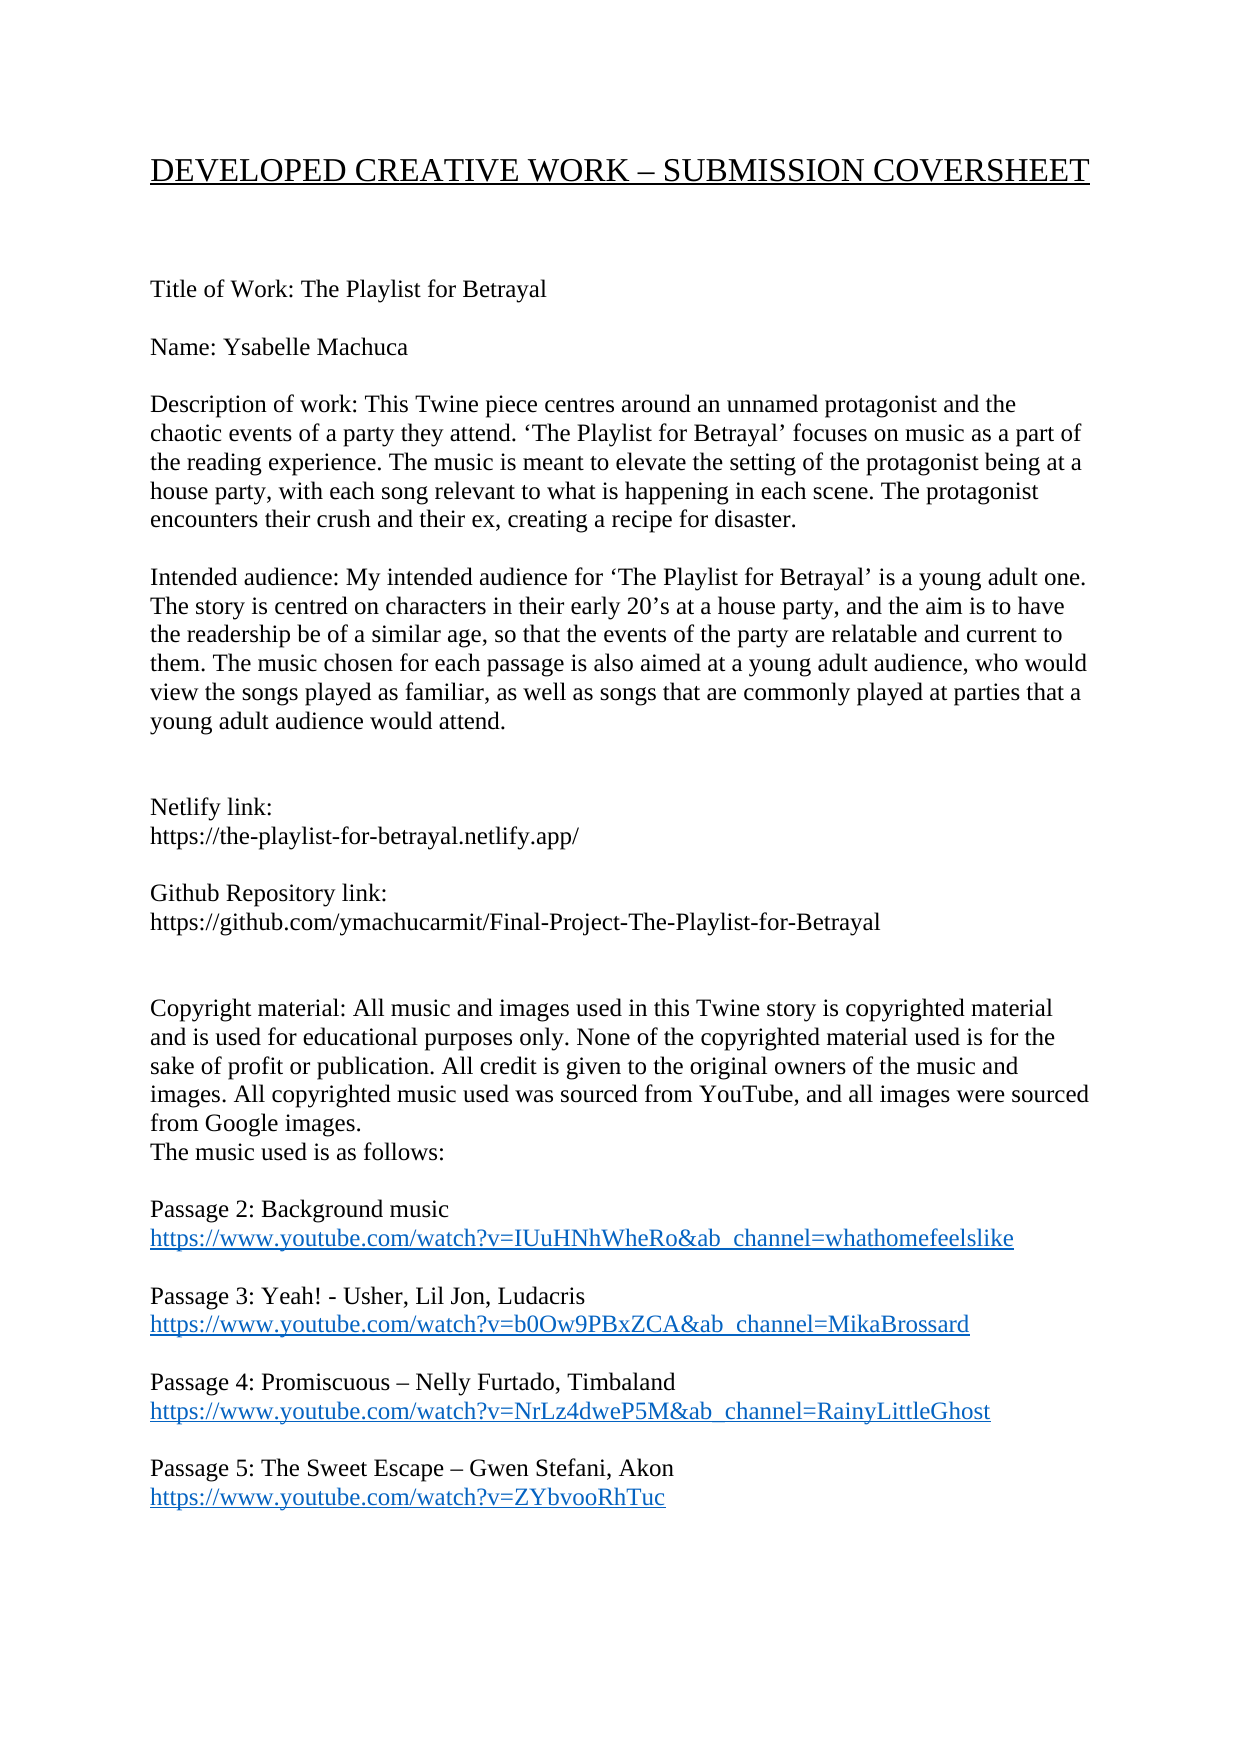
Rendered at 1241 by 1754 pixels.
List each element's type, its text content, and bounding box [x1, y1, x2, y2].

text Copyright material: All music and images used in this Twine story is copyrighted material and is used for educational purposes only. None of the copyrighted material used is for the sake of profit or publication. All credit is given to the original owners of the music and images. All copyrighted music used was sourced from YouTube, and all images were sourced from Google images. [150, 993, 1090, 1137]
text Passage 5: The Sweet Escape – Gwen Stefani, Akon [150, 1453, 1090, 1482]
text https://www.youtube.com/watch?v=NrLz4dweP5M&ab_channel=RainyLittleGhost [150, 1396, 1090, 1424]
text The music used is as follows: [150, 1137, 1090, 1166]
text Netlify link: [150, 792, 1090, 821]
text Passage 2: Background music [150, 1194, 1090, 1223]
text https://www.youtube.com/watch?v=IUuHNhWheRo&ab_channel=whathomefeelslike [150, 1223, 1090, 1252]
text https://www.youtube.com/watch?v=ZYbvooRhTuc [150, 1482, 1090, 1511]
text DEVELOPED CREATIVE WORK – SUBMISSION COVERSHEET [150, 150, 1090, 183]
text https://the-playlist-for-betrayal.netlify.app/ [150, 821, 1090, 849]
text https://github.com/ymachucarmit/Final-Project-The-Playlist-for-Betrayal [150, 907, 1090, 936]
text Passage 4: Promiscuous – Nelly Furtado, Timbaland [150, 1367, 1090, 1396]
text Passage 3: Yeah! - Usher, Lil Jon, Ludacris [150, 1281, 1090, 1309]
text Name: Ysabelle Machuca [150, 332, 1090, 361]
text https://www.youtube.com/watch?v=b0Ow9PBxZCA&ab_channel=MikaBrossard [150, 1309, 1090, 1338]
text Description of work: This Twine piece centres around an unnamed protagonist and the chaotic events of a party they attend. ‘The Playlist for Betrayal’ focuses on music as a part of the reading experience. The music is meant to elevate the setting of the protagonist being at a house party, with each song relevant to what is happening in each scene. The protagonist encounters their crush and their ex, creating a recipe for disaster. [150, 389, 1090, 533]
text Title of Work: The Playlist for Betrayal [150, 274, 1090, 303]
text Intended audience: My intended audience for ‘The Playlist for Betrayal’ is a young adult one. The story is centred on characters in their early 20’s at a house party, and the aim is to have the readership be of a similar age, so that the events of the party are relatable and current to them. The music chosen for each passage is also aimed at a young adult audience, who would view the songs played as familiar, as well as songs that are commonly played at parties that a young adult audience would attend. [150, 562, 1090, 734]
text Github Repository link: [150, 878, 1090, 907]
